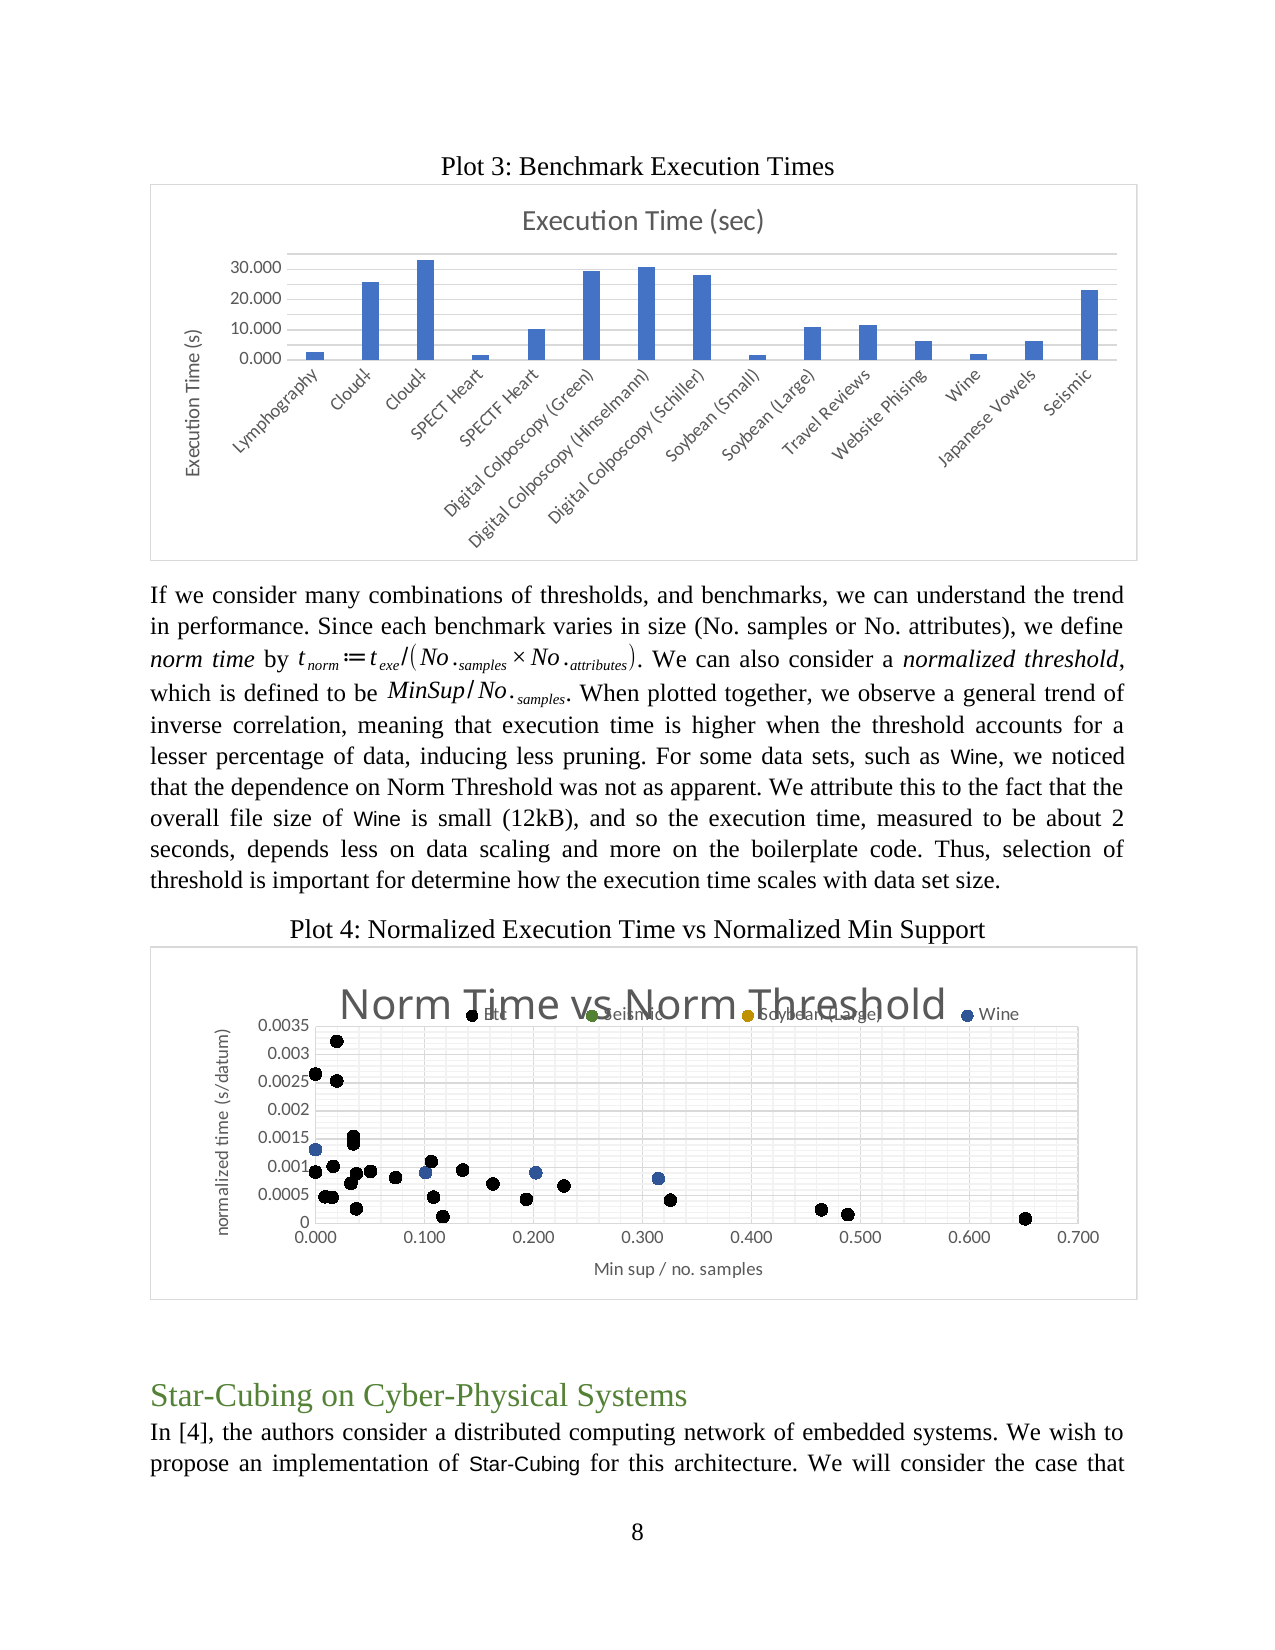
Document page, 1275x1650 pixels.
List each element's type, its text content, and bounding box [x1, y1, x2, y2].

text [150, 1417, 1125, 1477]
text If we consider many combinations of thresholds, and benchmarks, we can understand the trend in performance. Since each benchmark varies in size (No. samples or No. attributes), we define norm time by . We can also consider a normalized threshold, which is defined to be . When plotted together, we observe a general trend of inverse correlation, meaning that execution time is higher when the threshold accounts for a lesser percentage of data, inducing less pruning. For some data sets, such as Wine, we noticed that the dependence on Norm Threshold was not as apparent. We attribute this to the fact that the overall file size of Wine is small (12kB), and so the execution time, measured to be about 2 seconds, depends less on data scaling and more on the boilerplate code. Thus, selection of threshold is important for determine how the execution time scales with data set size. [150, 580, 1125, 894]
subtitle Plot 4: Normalized Execution Time vs Normalized Min Support [150, 913, 1125, 944]
subtitle Plot 3: Benchmark Execution Times [150, 150, 1125, 181]
subtitle Star-Cubing on Cyber-Physical Systems [150, 1375, 1125, 1414]
